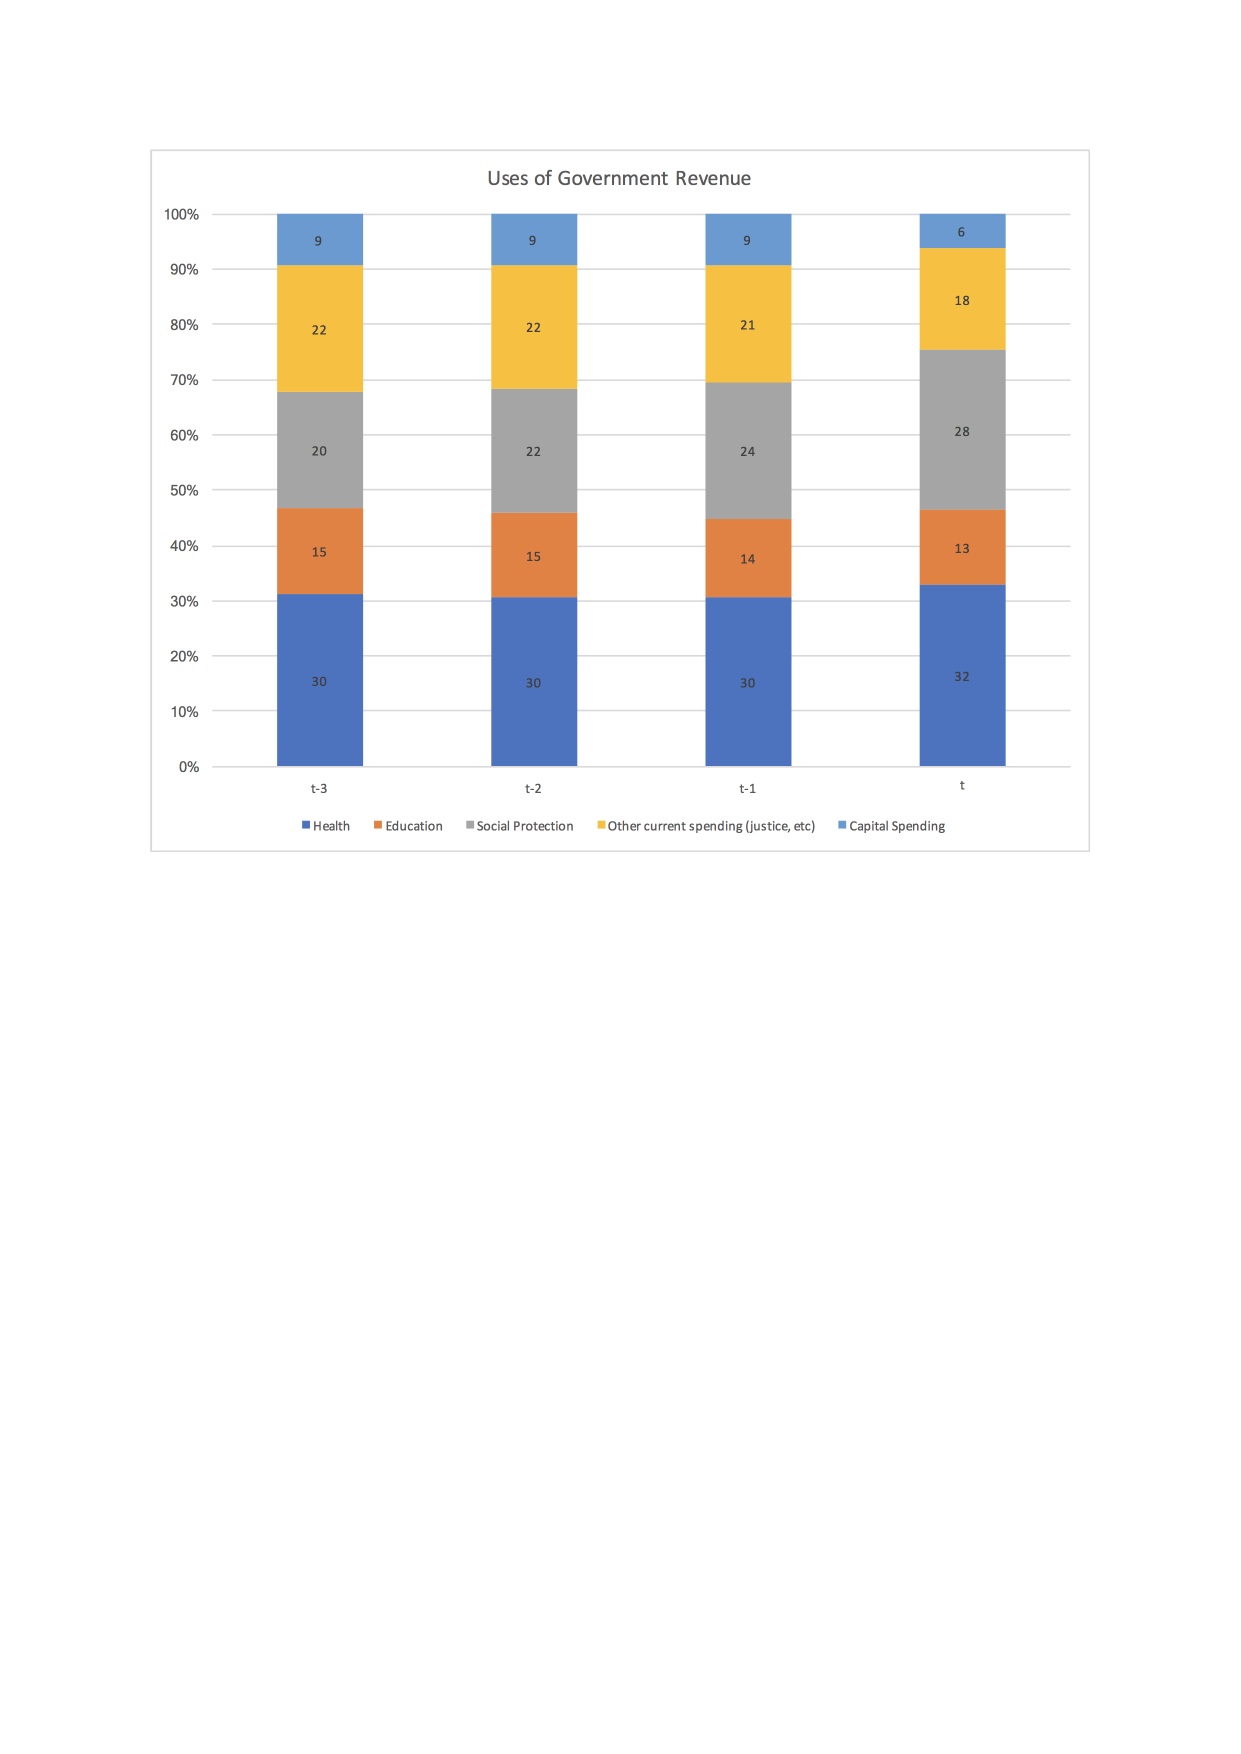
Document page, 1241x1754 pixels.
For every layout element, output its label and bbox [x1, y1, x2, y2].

picture [150, 149, 1090, 852]
